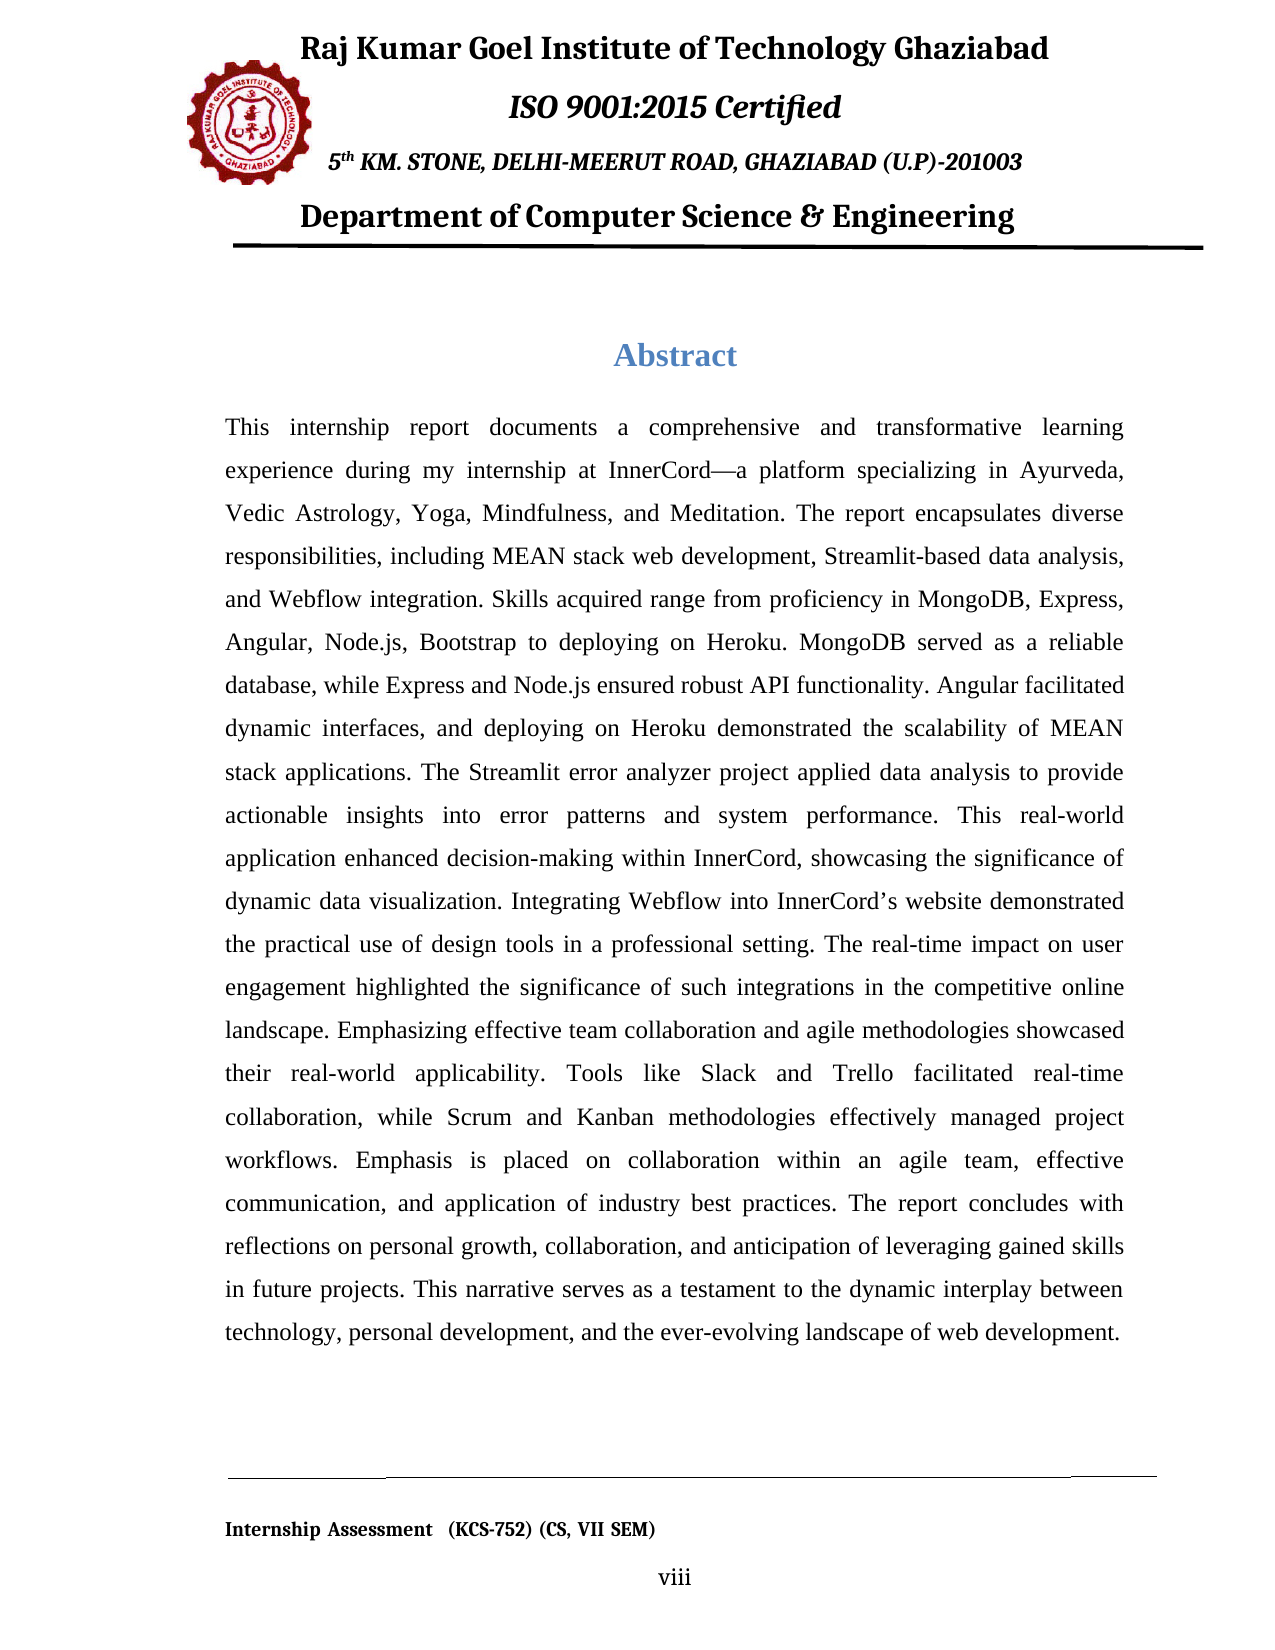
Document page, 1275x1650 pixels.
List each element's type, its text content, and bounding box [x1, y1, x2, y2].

text This internship report documents a comprehensive and transformative learning experience during my internship at InnerCord—a platform specializing in Ayurveda, Vedic Astrology, Yoga, Mindfulness, and Meditation. The report encapsulates diverse responsibilities, including MEAN stack web development, Streamlit-based data analysis, and Webflow integration. Skills acquired range from proficiency in MongoDB, Express, Angular, Node.js, Bootstrap to deploying on Heroku. MongoDB served as a reliable database, while Express and Node.js ensured robust API functionality. Angular facilitated dynamic interfaces, and deploying on Heroku demonstrated the scalability of MEAN stack applications. The Streamlit error analyzer project applied data analysis to provide actionable insights into error patterns and system performance. This real-world application enhanced decision-making within InnerCord, showcasing the significance of dynamic data visualization. Integrating Webflow into InnerCord’s website demonstrated the practical use of design tools in a professional setting. The real-time impact on user engagement highlighted the significance of such integrations in the competitive online landscape. Emphasizing effective team collaboration and agile methodologies showcased their real-world applicability. Tools like Slack and Trello facilitated real-time collaboration, while Scrum and Kanban methodologies effectively managed project workflows. Emphasis is placed on collaboration within an agile team, effective communication, and application of industry best practices. The report concludes with reflections on personal growth, collaboration, and anticipation of leveraging gained skills in future projects. This narrative serves as a testament to the dynamic interplay between technology, personal development, and the ever-evolving landscape of web development. [225, 412, 1125, 1346]
subtitle Abstract [225, 335, 1125, 374]
picture [187, 60, 313, 185]
